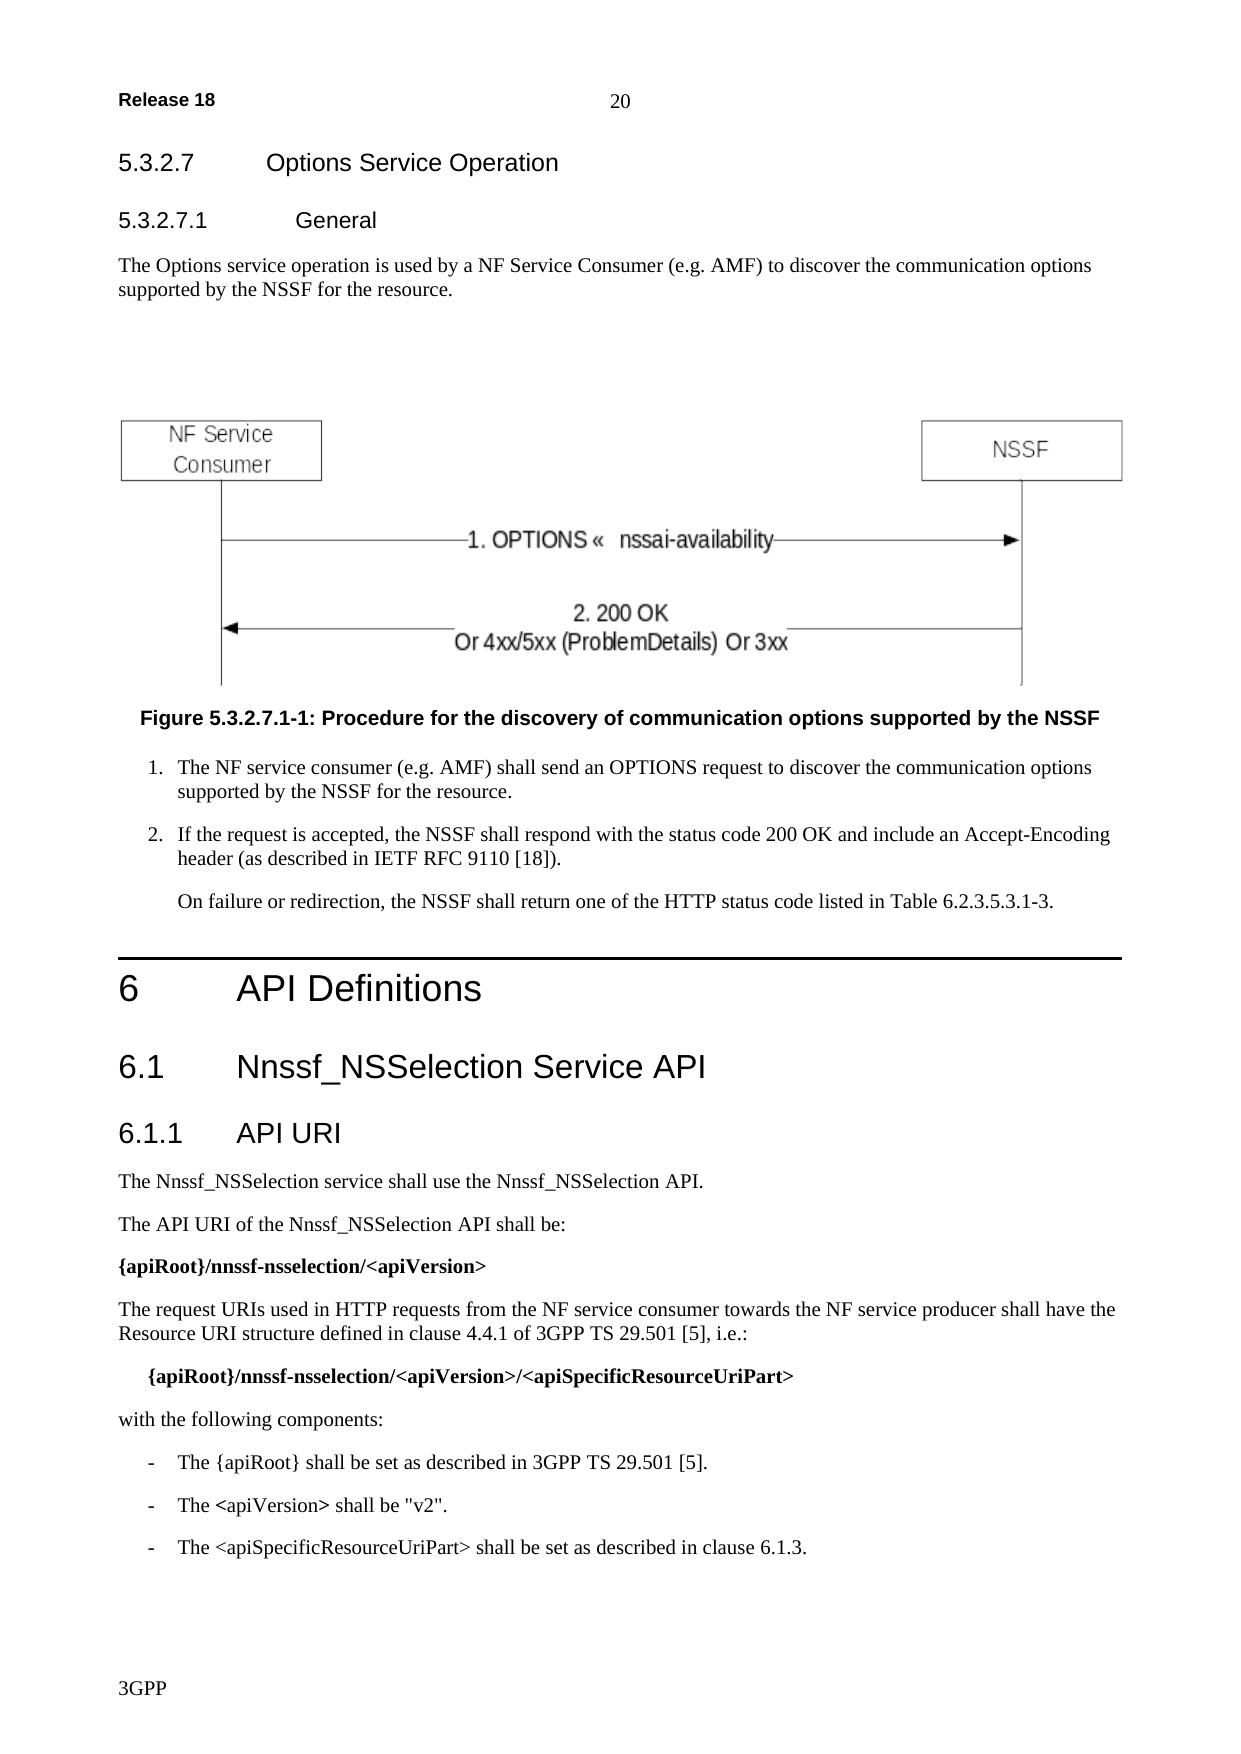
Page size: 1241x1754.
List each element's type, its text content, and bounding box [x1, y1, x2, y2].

text On failure or redirection, the NSSF shall return one of the HTTP status code listed in Table 6.2.3.5.3.1-3. [177, 889, 1122, 913]
subtitle 5.3.2.7 Options Service Operation [118, 147, 1122, 176]
text - The <apiSpecificResourceUriPart> shall be set as described in clause 6.1.3. [148, 1535, 1122, 1559]
text Figure 5.3.2.7.1-1: Procedure for the discovery of communication options supported by the NSSF [118, 706, 1122, 730]
text - The <apiVersion> shall be "v2". [148, 1492, 1122, 1517]
text 2. If the request is accepted, the NSSF shall respond with the status code 200 OK and include an Accept-Encoding header (as described in IETF RFC 9110 [18]). [148, 822, 1122, 870]
text {apiRoot}/nnssf-nsselection/<apiVersion> [118, 1254, 1122, 1278]
text The request URIs used in HTTP requests from the NF service consumer towards the NF service producer shall have the Resource URI structure defined in clause 4.4.1 of 3GPP TS 29.501 [5], i.e.: [118, 1297, 1122, 1345]
subtitle 6 API Definitions [118, 960, 1122, 1009]
text The Options service operation is used by a NF Service Consumer (e.g. AMF) to discover the communication options supported by the NSSF for the resource. [118, 253, 1122, 301]
text The Nnssf_NSSelection service shall use the Nnssf_NSSelection API. [118, 1169, 1122, 1193]
text with the following components: [118, 1407, 1122, 1431]
text - The {apiRoot} shall be set as described in 3GPP TS 29.501 [5]. [148, 1450, 1122, 1474]
subtitle 6.1 Nnssf_NSSelection Service API [118, 1047, 1122, 1085]
subtitle 5.3.2.7.1 General [118, 207, 1122, 234]
text The API URI of the Nnssf_NSSelection API shall be: [118, 1212, 1122, 1236]
text {apiRoot}/nnssf-nsselection/<apiVersion>/<apiSpecificResourceUriPart> [148, 1364, 1122, 1388]
text 1. The NF service consumer (e.g. AMF) shall send an OPTIONS request to discover the communication options supported by the NSSF for the resource. [148, 755, 1122, 803]
subtitle 6.1.1 API URI [118, 1116, 1122, 1150]
